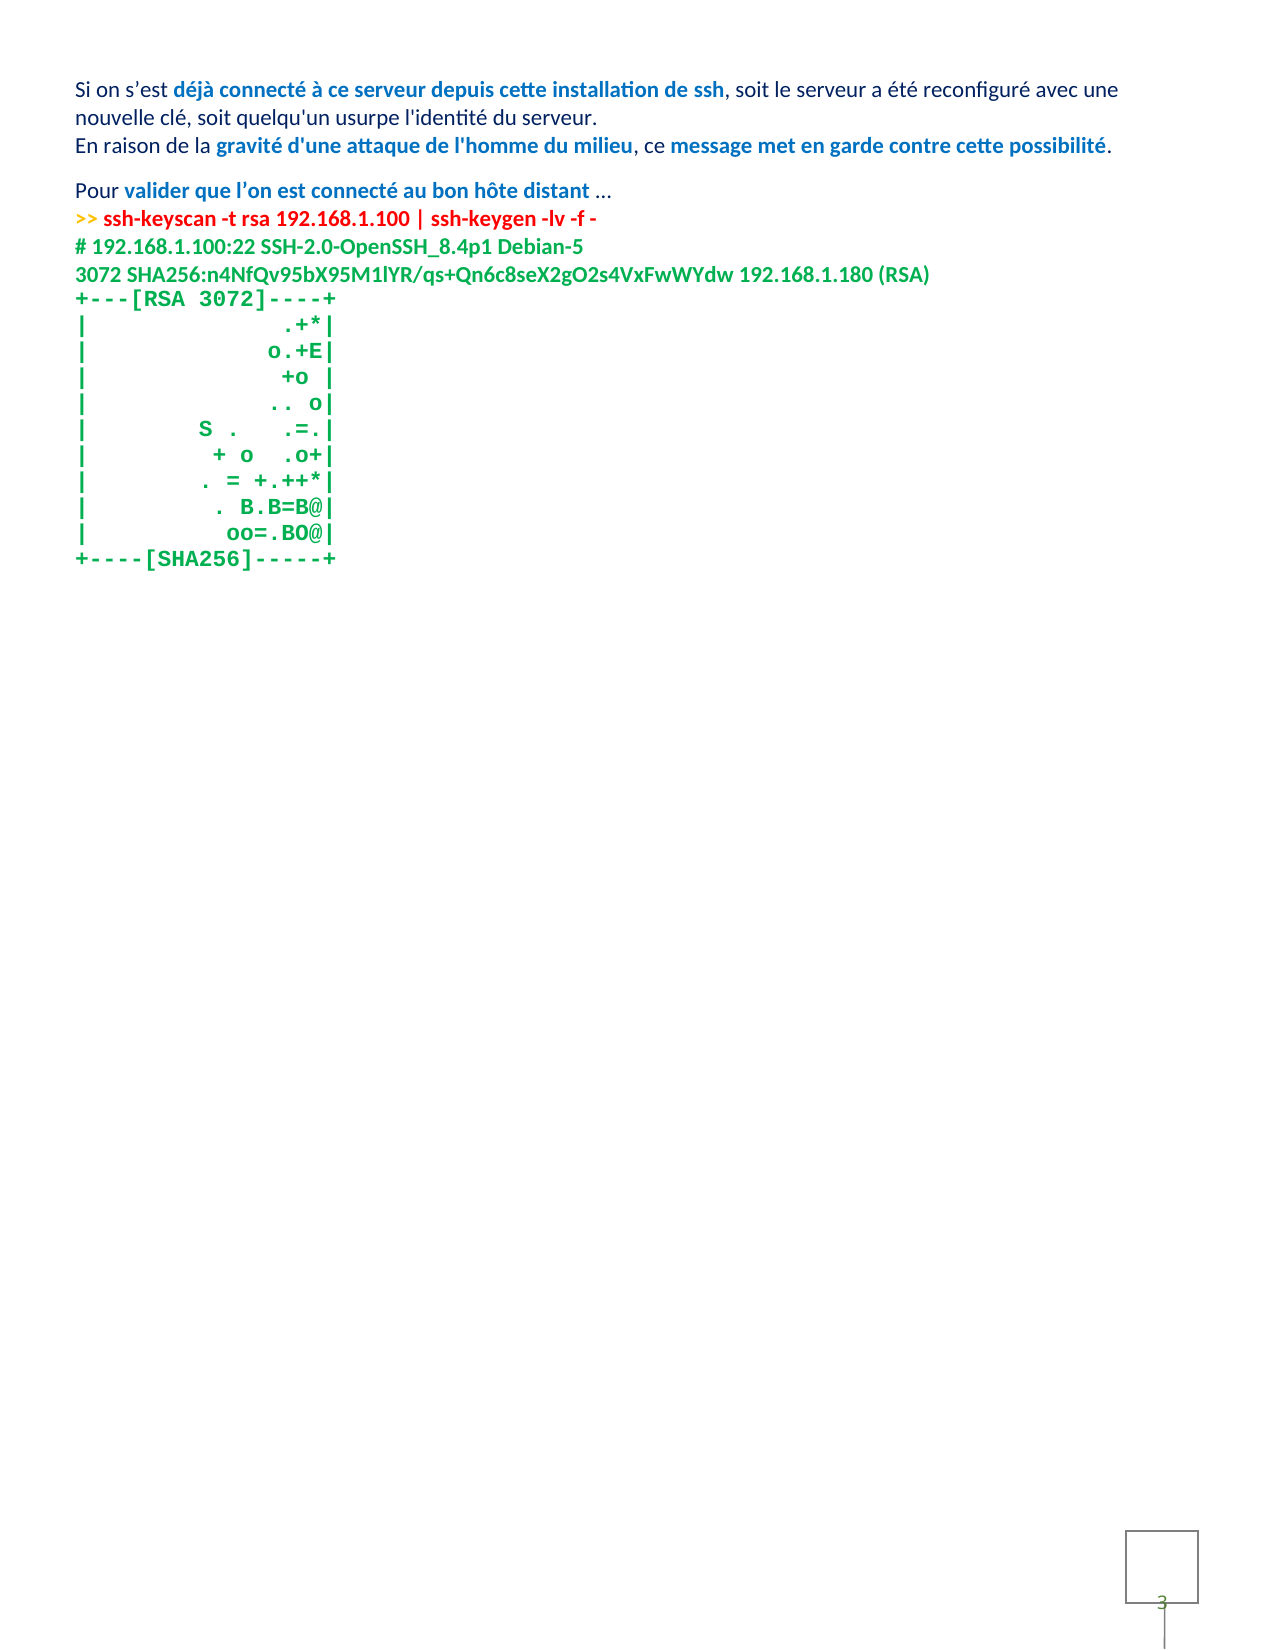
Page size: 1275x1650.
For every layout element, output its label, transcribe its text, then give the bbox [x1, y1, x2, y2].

text Pour valider que l’on est connecté au bon hôte distant … >> ssh-keyscan -t rsa 192.168.1.100 | ssh-keygen -lv -f - # 192.168.1.100:22 SSH-2.0-OpenSSH_8.4p1 Debian-5 3072 SHA256:n4NfQv95bX95M1lYR/qs+Qn6c8seX2gO2s4VxFwWYdw 192.168.1.180 (RSA) +---[RSA 3072]----+ | .+*| | o.+E| | +o | | .. o| | S . .=.| | + o .o+| | . = +.++*| | . B.B=B@| | oo=.BO@| +----[SHA256]-----+ [75, 176, 1200, 573]
text Si on s’est déjà connecté à ce serveur depuis cette installation de ssh, soit le serveur a été reconfiguré avec une nouvelle clé, soit quelqu'un usurpe l'identité du serveur. En raison de la gravité d'une attaque de l'homme du milieu, ce message met en garde contre cette possibilité. [75, 75, 1200, 159]
